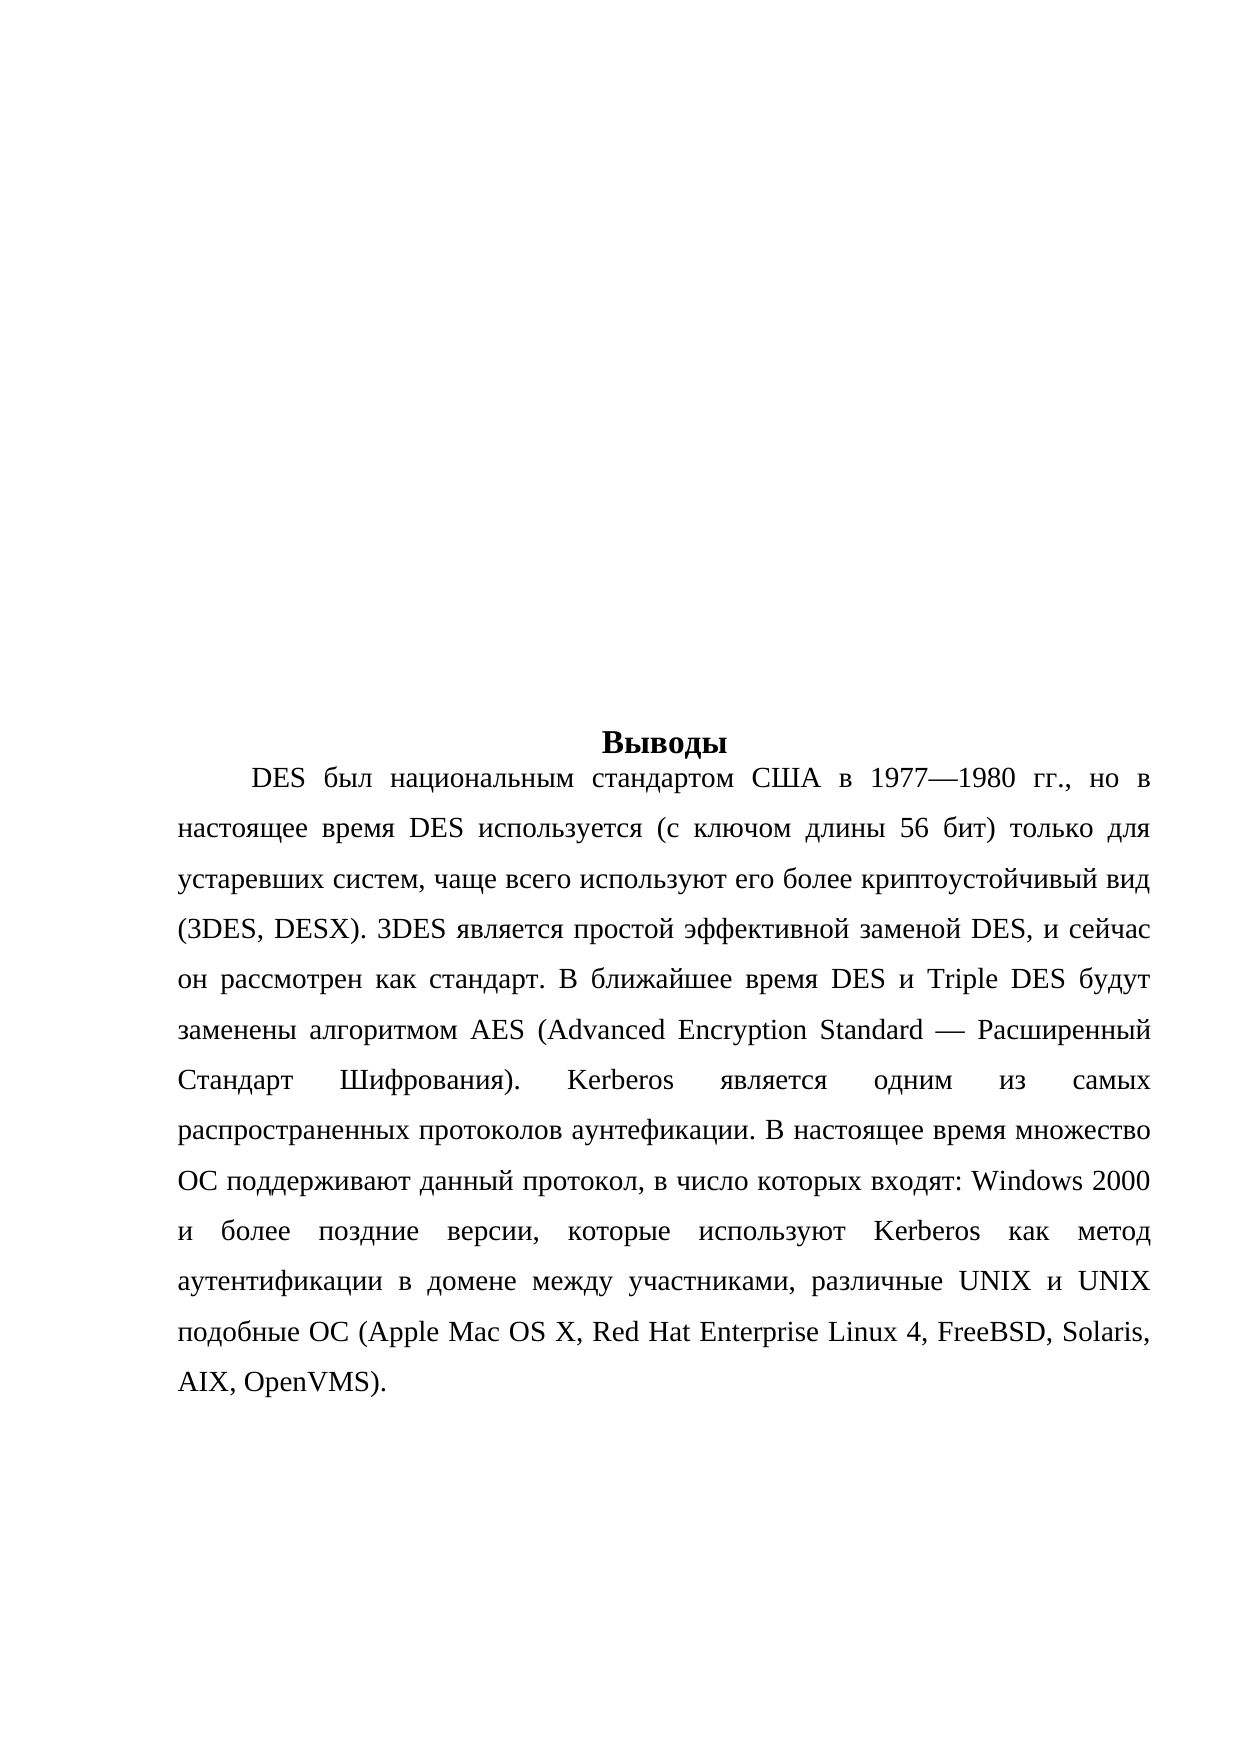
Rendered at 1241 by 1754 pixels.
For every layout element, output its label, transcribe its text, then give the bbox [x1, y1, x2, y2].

text Выводы [177, 722, 1152, 760]
text DES был национальным стандартом США в 1977—1980 гг., но в настоящее время DES используется (с ключом длины 56 бит) только для устаревших систем, чаще всего используют его более криптоустойчивый вид (3DES, DESX). 3DES является простой эффективной заменой DES, и сейчас он рассмотрен как стандарт. В ближайшее время DES и Triple DES будут заменены алгоритмом AES (Advanced Encryption Standard — Расширенный Стандарт Шифрования). Kerberos является одним из самых распространенных протоколов аунтефикации. В настоящее время множество ОС поддерживают данный протокол, в число которых входят: Windows 2000 и более поздние версии, которые используют Kerberos как метод аутентификации в домене между участниками, различные UNIX и UNIX подобные ОС (Apple Mac OS X, Red Hat Enterprise Linux 4, FreeBSD, Solaris, AIX, OpenVMS). [177, 760, 1152, 1397]
